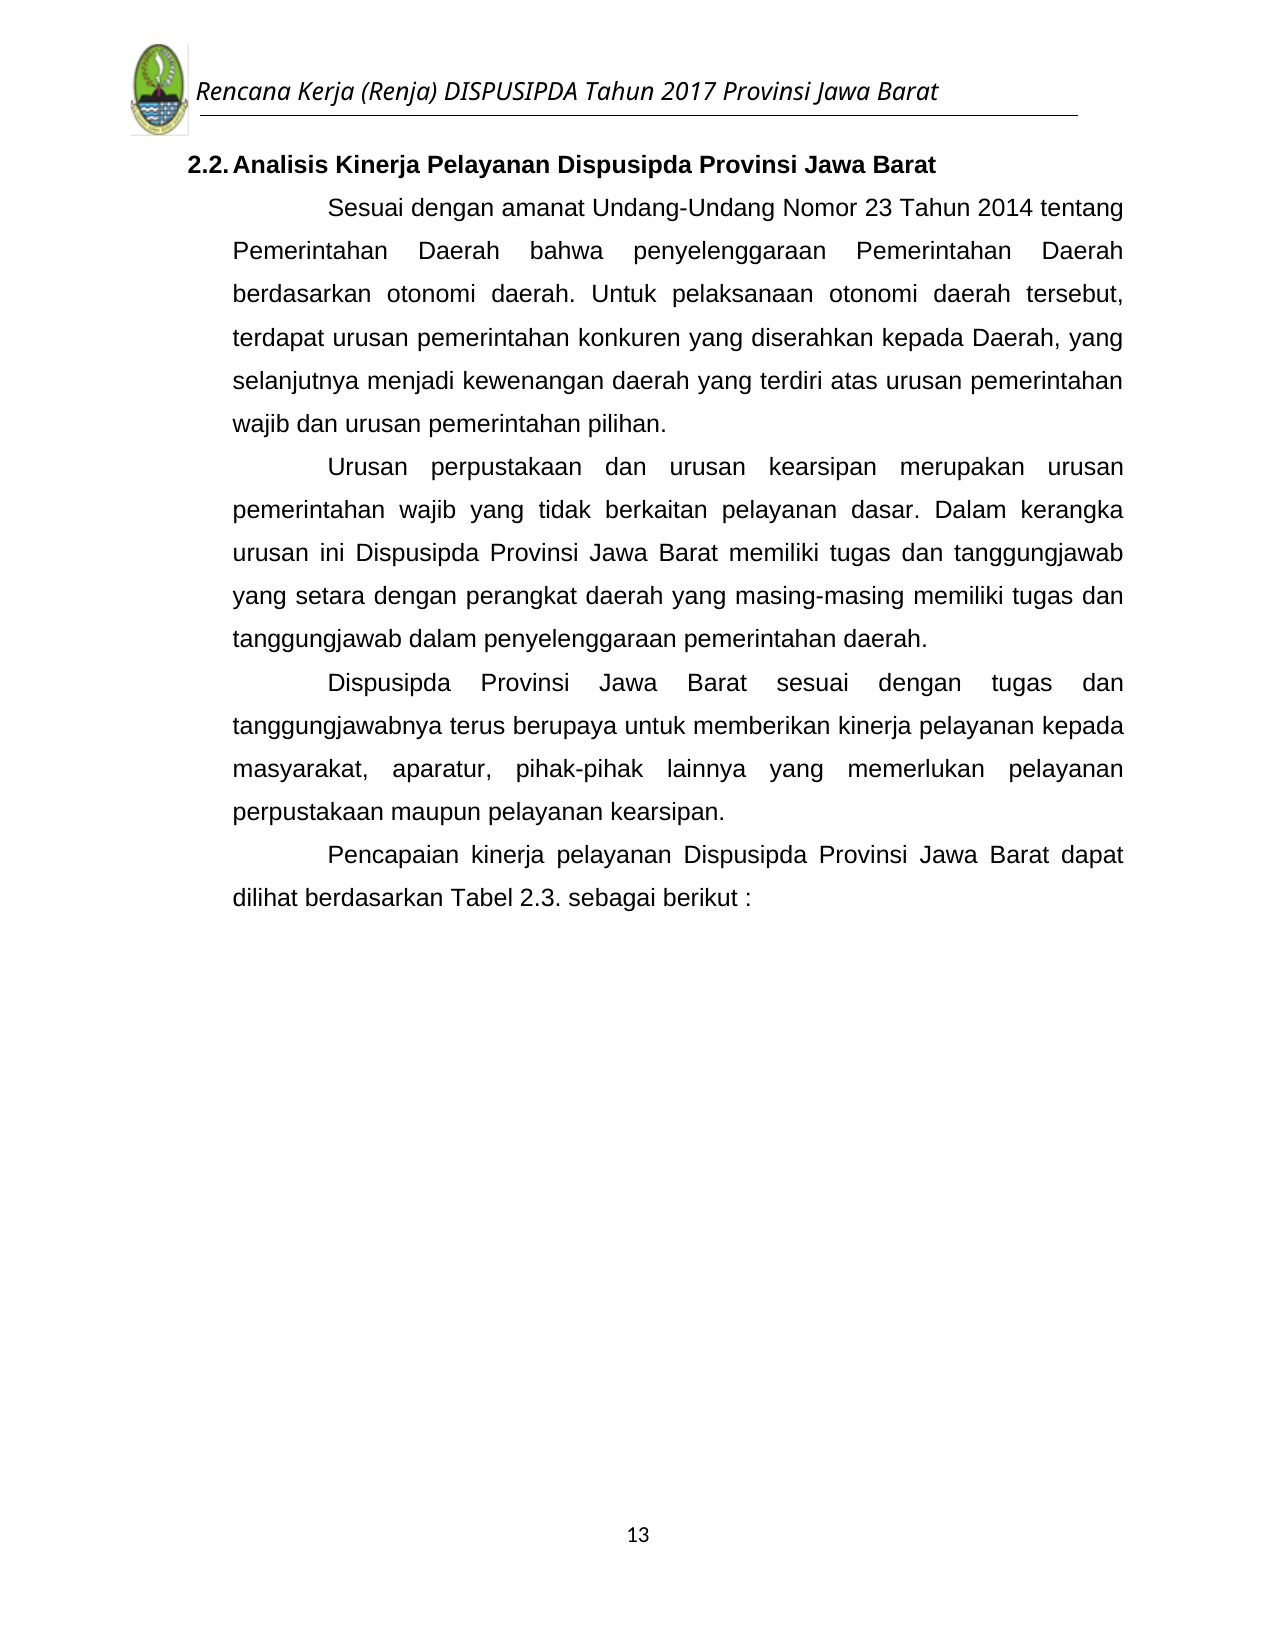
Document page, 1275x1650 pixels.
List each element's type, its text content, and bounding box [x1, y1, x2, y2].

list Analisis Kinerja Pelayanan Dispusipda Provinsi Jawa Barat [187, 150, 1125, 179]
list Dispusipda Provinsi Jawa Barat sesuai dengan tugas dan tanggungjawabnya terus berupaya untuk memberikan kinerja pelayanan kepada masyarakat, aparatur, pihak-pihak lainnya yang memerlukan pelayanan perpustakaan maupun pelayanan kearsipan. [232, 667, 1125, 826]
list Sesuai dengan amanat Undang-Undang Nomor 23 Tahun 2014 tentang Pemerintahan Daerah bahwa penyelenggaraan Pemerintahan Daerah berdasarkan otonomi daerah. Untuk pelaksanaan otonomi daerah tersebut, terdapat urusan pemerintahan konkuren yang diserahkan kepada Daerah, yang selanjutnya menjadi kewenangan daerah yang terdiri atas urusan pemerintahan wajib dan urusan pemerintahan pilihan. [232, 193, 1125, 437]
list Pencapaian kinerja pelayanan Dispusipda Provinsi Jawa Barat dapat dilihat berdasarkan Tabel 2.3. sebagai berikut : [232, 840, 1125, 912]
list Urusan perpustakaan dan urusan kearsipan merupakan urusan pemerintahan wajib yang tidak berkaitan pelayanan dasar. Dalam kerangka urusan ini Dispusipda Provinsi Jawa Barat memiliki tugas dan tanggungjawab yang setara dengan perangkat daerah yang masing-masing memiliki tugas dan tanggungjawab dalam penyelenggaraan pemerintahan daerah. [232, 452, 1125, 653]
picture [130, 44, 190, 137]
